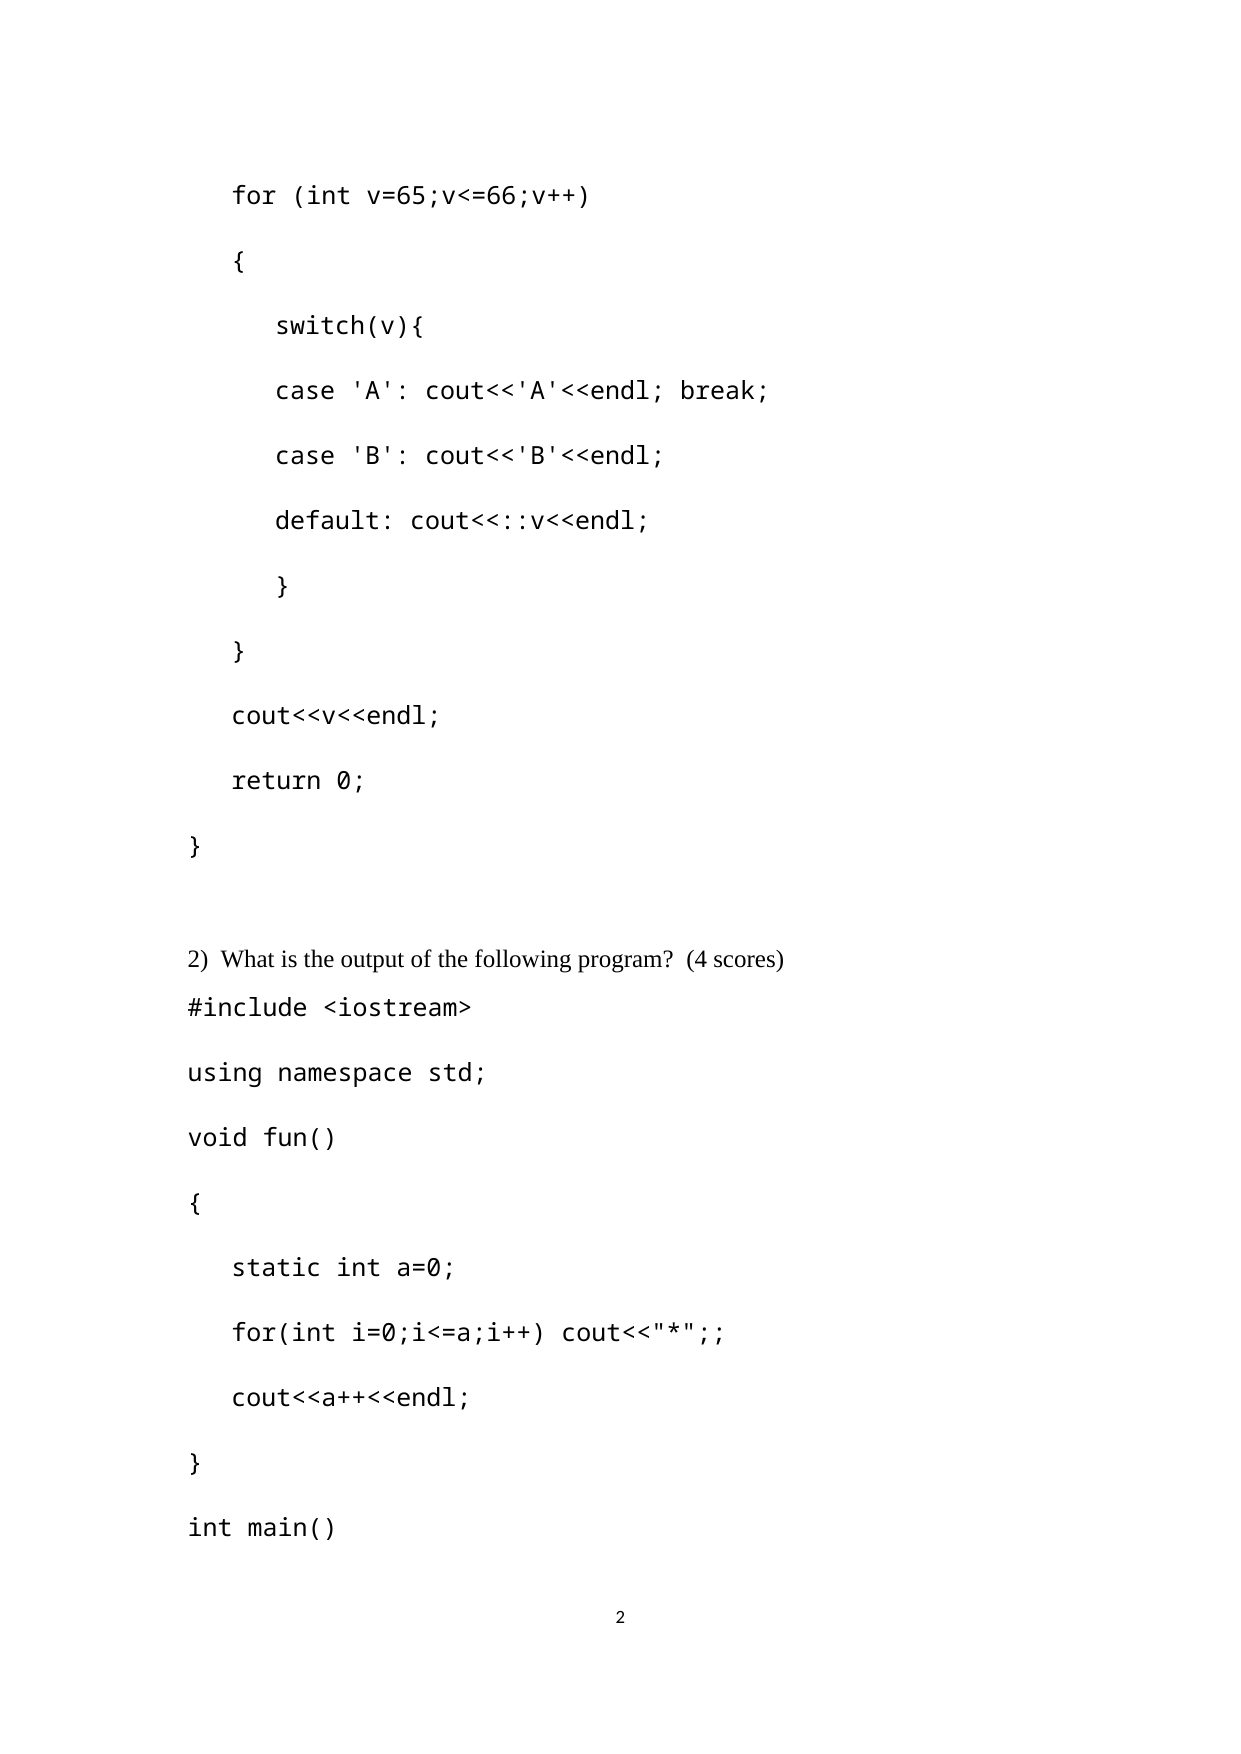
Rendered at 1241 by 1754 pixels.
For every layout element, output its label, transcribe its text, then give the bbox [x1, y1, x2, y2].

text { [187, 227, 1053, 292]
text using namespace std; [187, 1039, 1053, 1104]
text } [187, 552, 1053, 617]
text default: cout<<::v<<endl; [187, 487, 1053, 552]
text switch(v){ [187, 292, 1053, 357]
text cout<<a++<<endl; [187, 1364, 1053, 1429]
text cout<<v<<endl; [187, 682, 1053, 747]
text } [187, 617, 1053, 682]
text return 0; [187, 747, 1053, 812]
text } [187, 812, 1053, 877]
text 2) What is the output of the following program? (4 scores) [187, 942, 1053, 974]
text int main() [187, 1494, 1053, 1559]
text } [187, 1429, 1053, 1494]
text case 'B': cout<<'B'<<endl; [187, 422, 1053, 487]
text case 'A': cout<<'A'<<endl; break; [187, 357, 1053, 422]
text void fun() [187, 1104, 1053, 1169]
text for (int v=65;v<=66;v++) [187, 162, 1053, 227]
text static int a=0; [187, 1234, 1053, 1299]
text #include <iostream> [187, 974, 1053, 1039]
text for(int i=0;i<=a;i++) cout<<"*";; [187, 1299, 1053, 1364]
text { [187, 1169, 1053, 1234]
